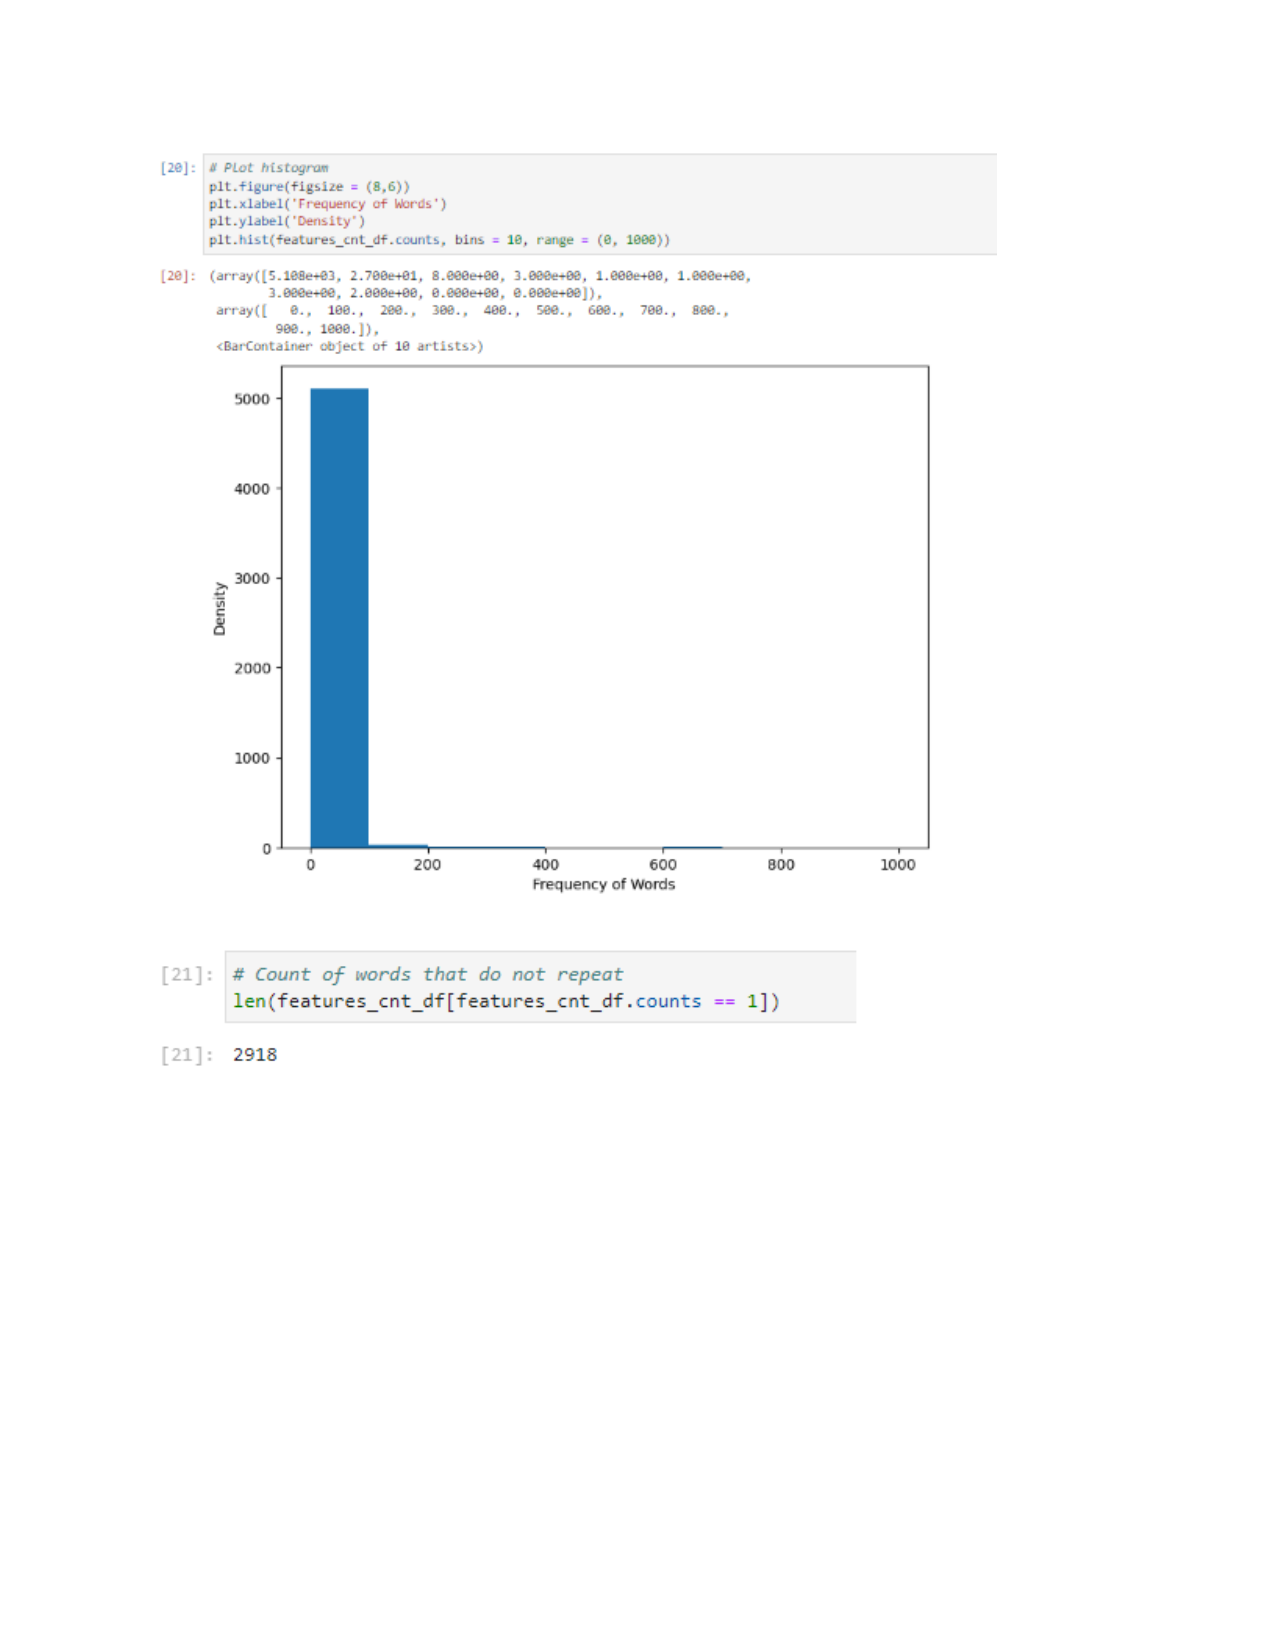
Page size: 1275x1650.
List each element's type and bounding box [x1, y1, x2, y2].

picture [150, 150, 997, 908]
picture [150, 932, 857, 1091]
